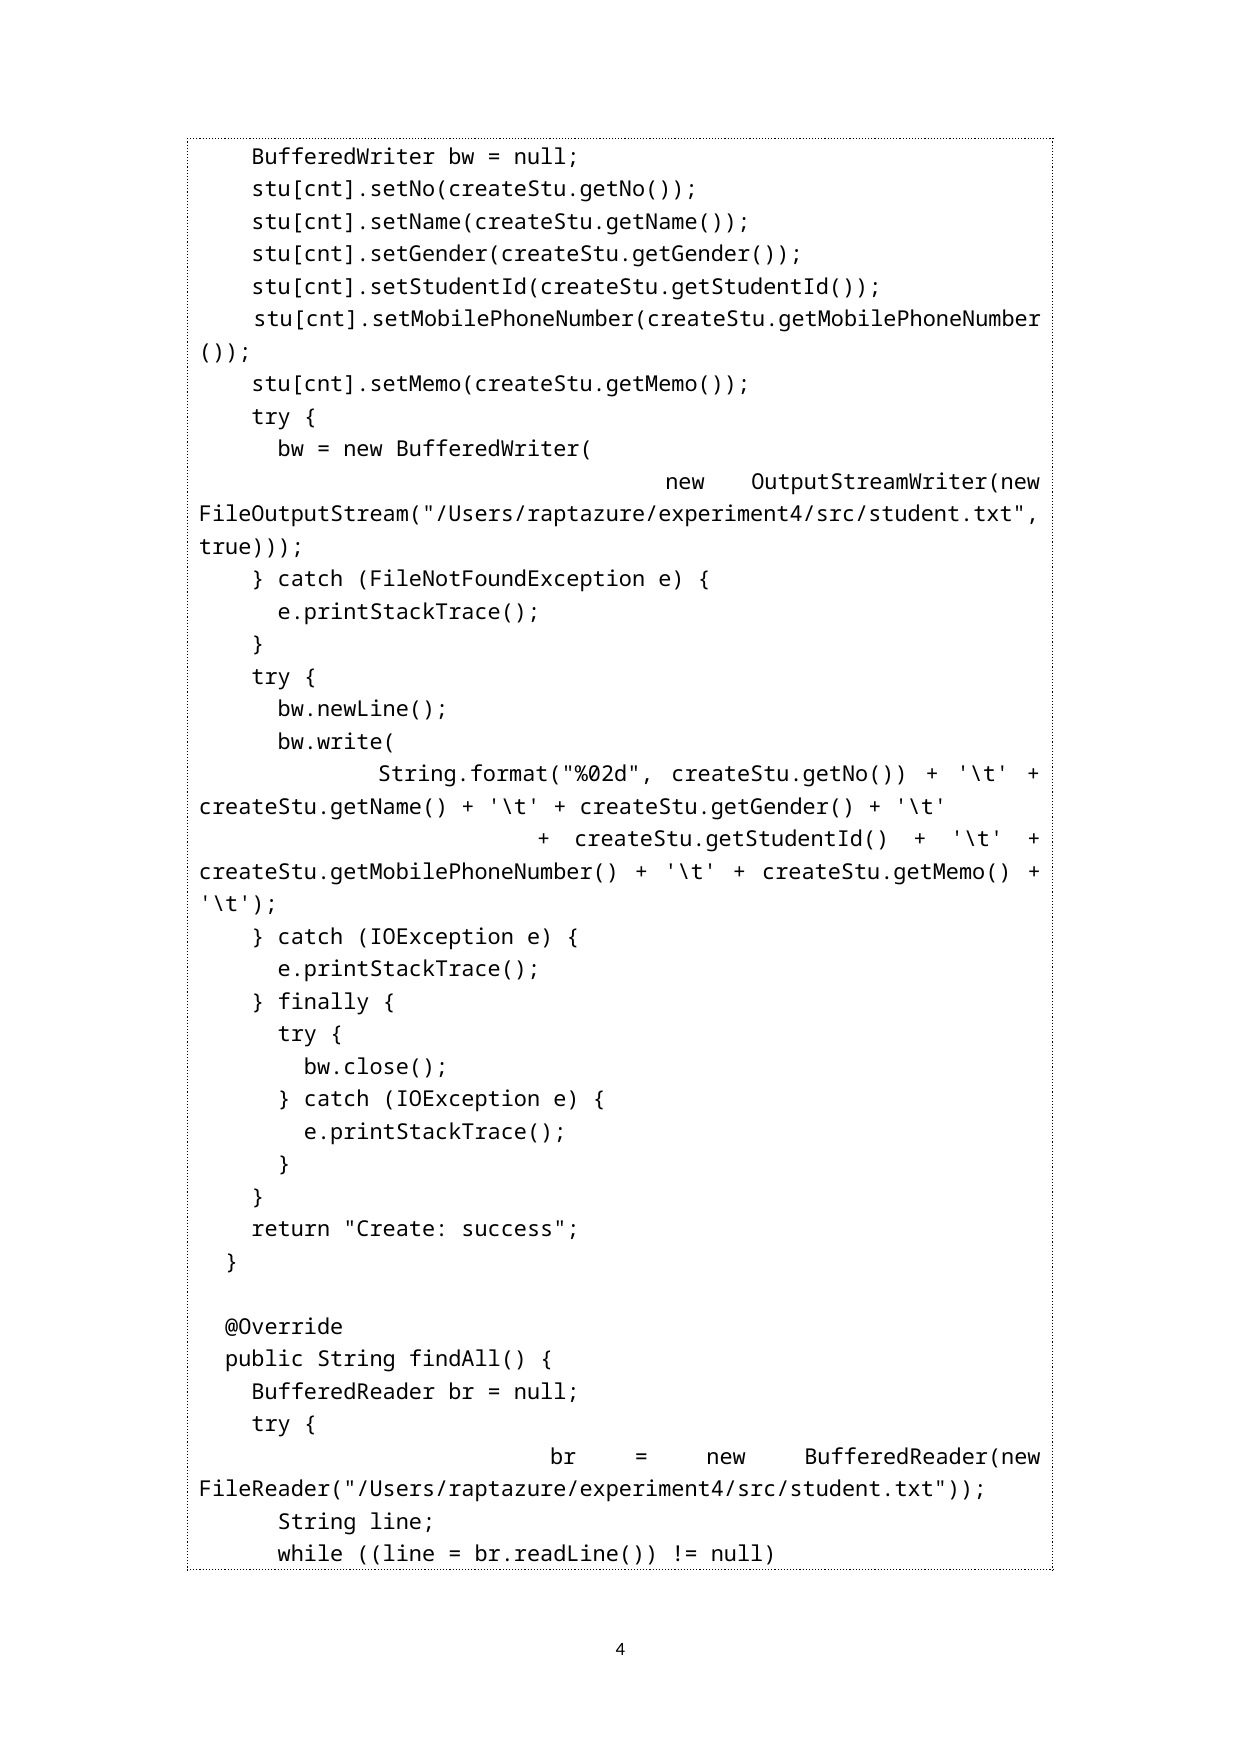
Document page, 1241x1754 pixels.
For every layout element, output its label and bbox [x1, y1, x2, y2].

table_header [188, 138, 1052, 1569]
